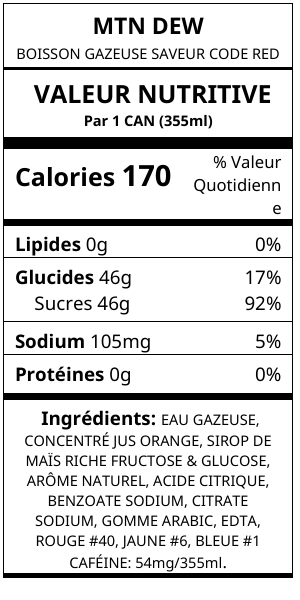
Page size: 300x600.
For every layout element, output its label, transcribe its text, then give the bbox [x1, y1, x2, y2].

table_cell Lipides 0g [4, 226, 175, 257]
table_cell 17% [175, 258, 292, 290]
table_cell Sucres 46g [4, 290, 175, 321]
table_cell 5% [175, 322, 292, 354]
table_header MTN DEW BOISSON GAZEUSE SAVEUR CODE RED [4, 4, 292, 67]
table_cell Protéines 0g [4, 355, 175, 393]
table_cell % Valeur Quotidienne [175, 149, 292, 219]
table_cell 0% [175, 355, 292, 393]
table_cell Calories 170 [4, 149, 175, 219]
table_cell Glucides 46g [4, 258, 175, 290]
table_cell Sodium 105mg [4, 322, 175, 354]
table_cell VALEUR NUTRITIVE Par 1 CAN (355ml) [4, 70, 292, 137]
table_cell 0% [175, 226, 292, 257]
table_cell 92% [175, 290, 292, 321]
table_cell Ingrédients: EAU GAZEUSE, CONCENTRÉ JUS ORANGE, SIROP DE MAÏS RICHE FRUCTOSE & GLUCOSE, ARÔME NATUREL, ACIDE CITRIQUE, BENZOATE SODIUM, CITRATE SODIUM, GOMME ARABIC, EDTA, ROUGE #40, JAUNE #6, BLEUE #1 CAFÉINE: 54mg/355ml. [4, 400, 292, 573]
